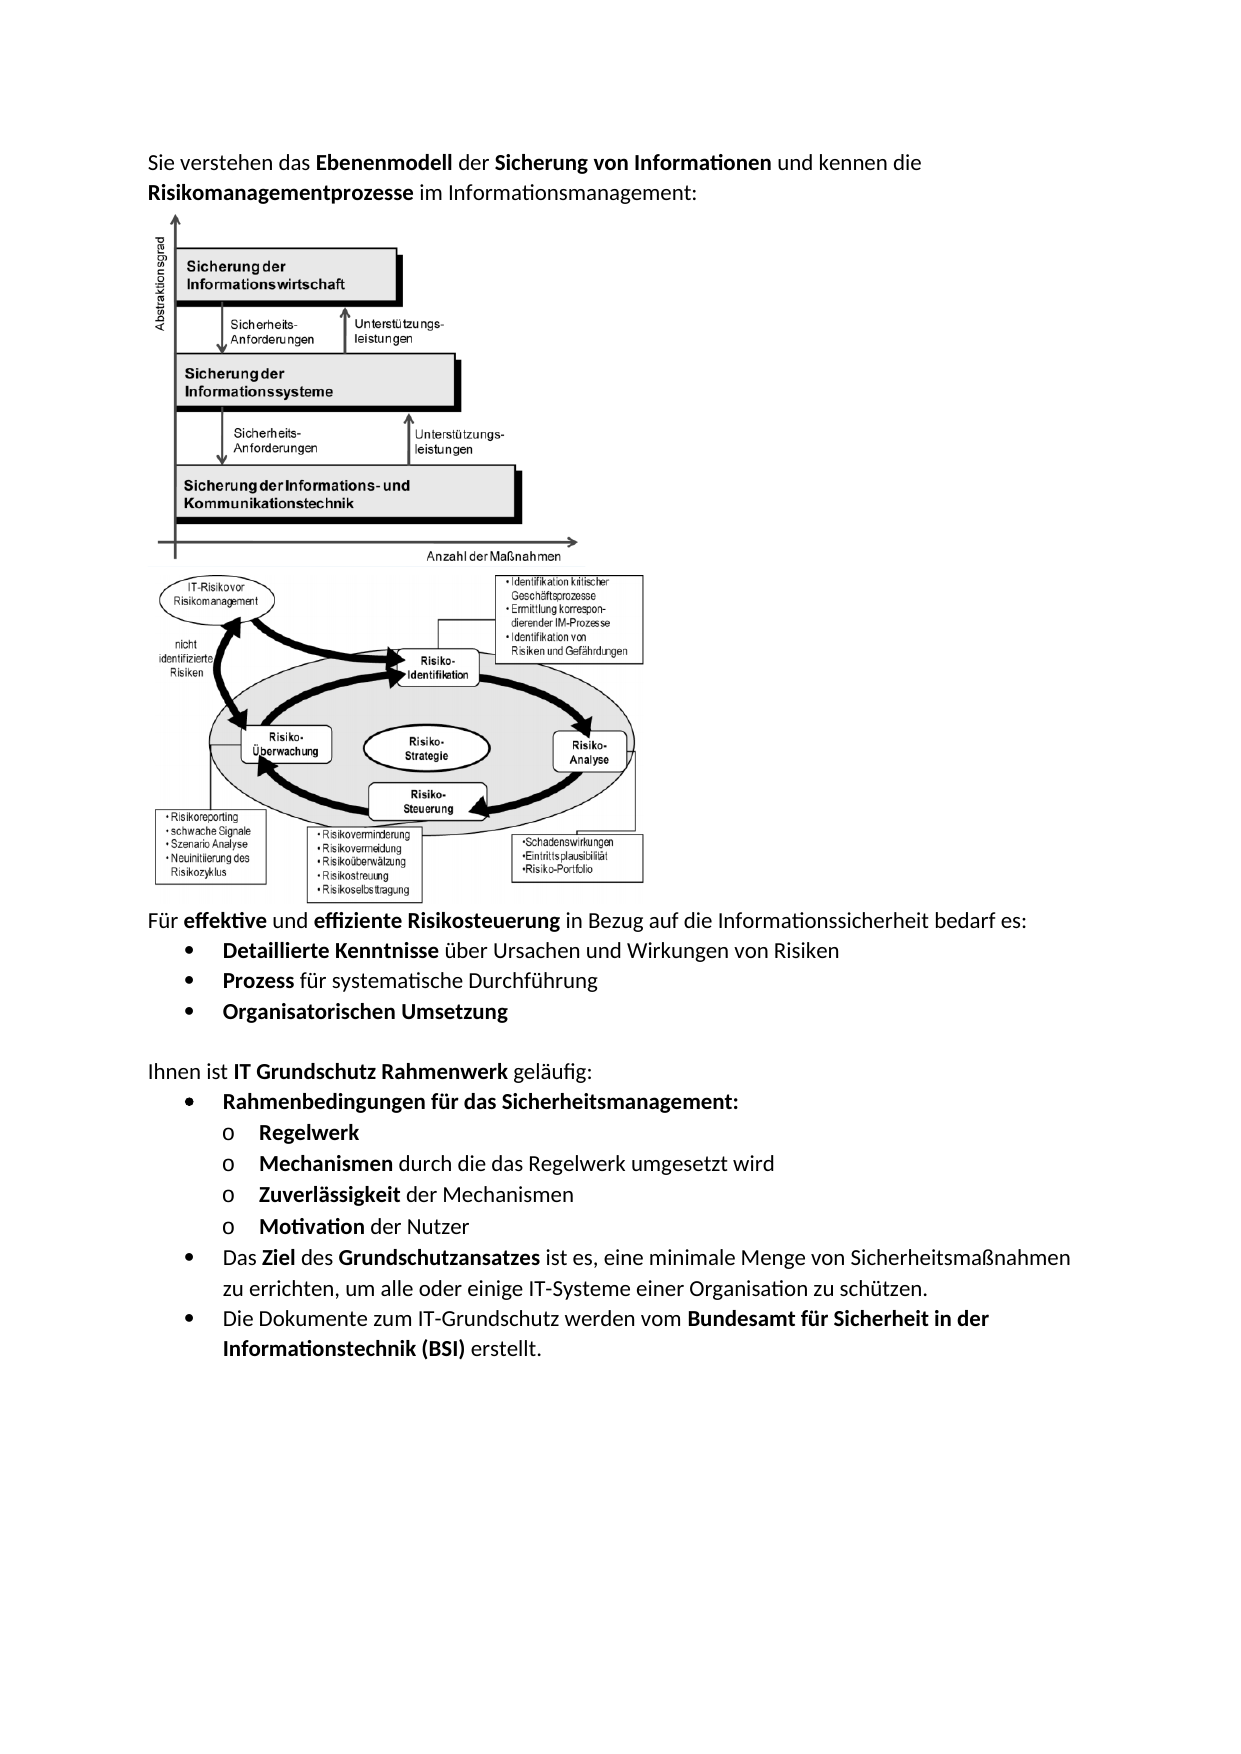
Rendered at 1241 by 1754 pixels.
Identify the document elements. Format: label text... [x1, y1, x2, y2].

list Prozess für systematische Durchführung [185, 967, 1093, 994]
list Motivation der Nutzer [221, 1212, 1093, 1241]
list Detaillierte Kenntnisse über Ursachen und Wirkungen von Risiken [185, 936, 1093, 964]
list Organisatorischen Umsetzung [185, 997, 1093, 1025]
list Mechanismen durch die das Regelwerk umgesetzt wird [221, 1149, 1093, 1178]
picture [147, 568, 656, 904]
list Das Ziel des Grundschutzansatzes ist es, eine minimale Menge von Sicherheitsmaßnahmen zu errichten, um alle oder einige IT-Systeme einer Organisation zu schützen. [185, 1243, 1093, 1302]
list Regelwerk [221, 1118, 1093, 1147]
picture [147, 208, 586, 567]
text Ihnen ist IT Grundschutz Rahmenwerk geläufig: [148, 1057, 1093, 1085]
list Zuverlässigkeit der Mechanismen [221, 1181, 1093, 1210]
text Sie verstehen das Ebenenmodell der Sicherung von Informationen und kennen die Risikomanagementprozesse im Informationsmanagement: [148, 148, 1093, 206]
list Rahmenbedingungen für das Sicherheitsmanagement: [185, 1087, 1093, 1115]
list Die Dokumente zum IT-Grundschutz werden vom Bundesamt für Sicherheit in der Informationstechnik (BSI) erstellt. [185, 1304, 1093, 1362]
text Für effektive und effiziente Risikosteuerung in Bezug auf die Informationssicherheit bedarf es: [148, 906, 1093, 934]
